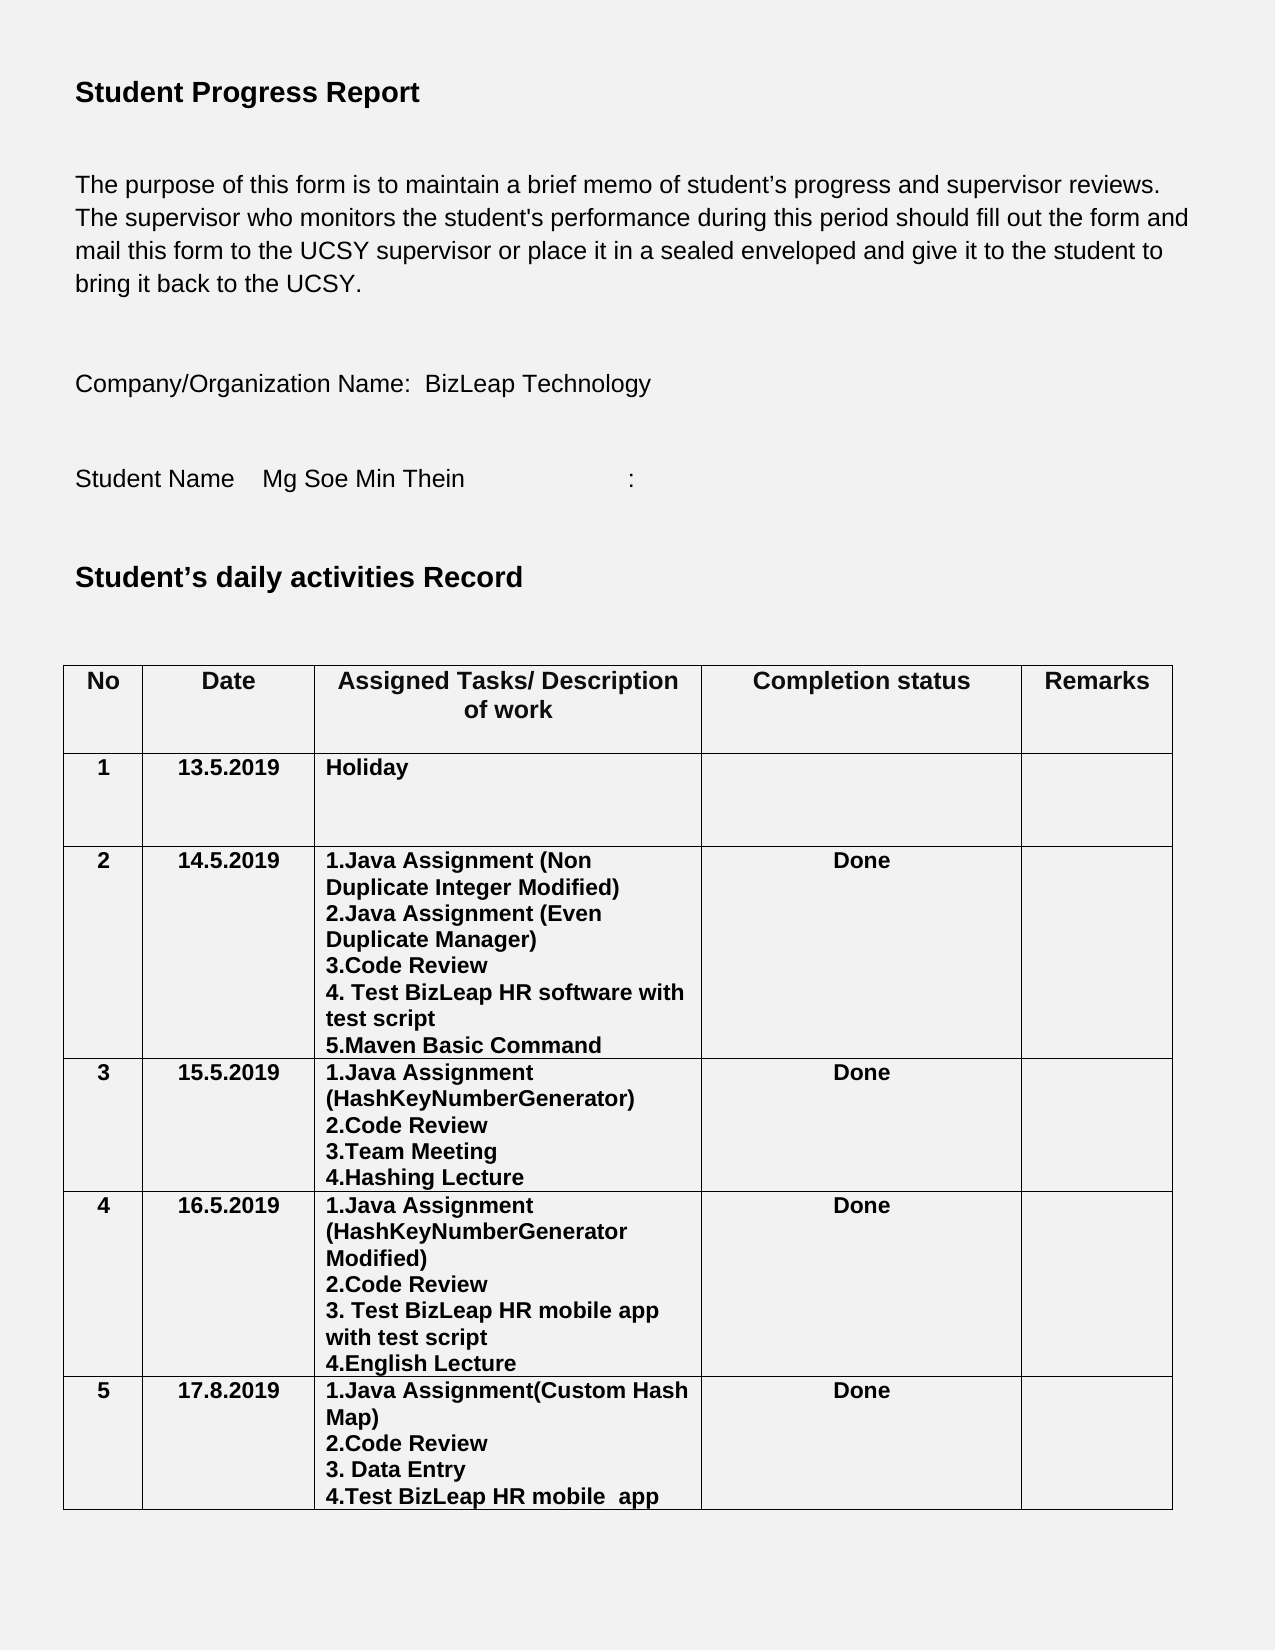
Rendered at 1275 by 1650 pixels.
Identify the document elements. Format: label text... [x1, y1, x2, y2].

table_cell 16.5.2019 [143, 1192, 314, 1376]
table_cell Done [702, 1377, 1021, 1509]
table_cell Done [702, 1059, 1021, 1191]
table_cell 15.5.2019 [143, 1059, 314, 1191]
table_cell [1022, 754, 1172, 846]
table_cell [1022, 1377, 1172, 1509]
table_cell 13.5.2019 [143, 754, 314, 846]
table_cell 14.5.2019 [143, 847, 314, 1058]
table_cell Done [702, 1192, 1021, 1376]
table_cell 5 [64, 1377, 142, 1509]
table_cell 2 [64, 847, 142, 1058]
text Student’s daily activities Record [75, 559, 1200, 593]
table_cell Done [702, 847, 1021, 1058]
text Student Progress Report [75, 75, 1200, 108]
table_cell 1.Java Assignment (HashKeyNumberGenerator) 2.Code Review 3.Team Meeting 4.Hashing Lecture [315, 1059, 701, 1191]
table_cell [1022, 1059, 1172, 1191]
table_cell [702, 754, 1021, 846]
table_cell 4 [64, 1192, 142, 1376]
table_header No [64, 666, 142, 753]
table_cell [1022, 847, 1172, 1058]
table_header Completion status [702, 666, 1021, 753]
table_header Date [143, 666, 314, 753]
text Company/Organization Name: BizLeap Technology [75, 369, 1200, 397]
table_header Assigned Tasks/ Description of work [315, 666, 701, 753]
table_cell 17.8.2019 [143, 1377, 314, 1509]
text Student Name Mg Soe Min Thein : [75, 464, 1200, 493]
table_header Remarks [1022, 666, 1172, 753]
table_cell 1 [64, 754, 142, 846]
table_cell Holiday [315, 754, 701, 846]
table_cell 1.Java Assignment (Non Duplicate Integer Modified) 2.Java Assignment (Even Duplicate Manager) 3.Code Review 4. Test BizLeap HR software with test script 5.Maven Basic Command [315, 847, 701, 1058]
table_cell 3 [64, 1059, 142, 1191]
text The purpose of this form is to maintain a brief memo of student’s progress and supervisor reviews. The supervisor who monitors the student's performance during this period should fill out the form and mail this form to the UCSY supervisor or place it in a sealed enveloped and give it to the student to bring it back to the UCSY. [75, 170, 1200, 298]
table_cell 1.Java Assignment (HashKeyNumberGenerator Modified) 2.Code Review 3. Test BizLeap HR mobile app with test script 4.English Lecture [315, 1192, 701, 1376]
table_cell [1022, 1192, 1172, 1376]
table_cell 1.Java Assignment(Custom Hash Map) 2.Code Review 3. Data Entry 4.Test BizLeap HR mobile app [315, 1377, 701, 1509]
